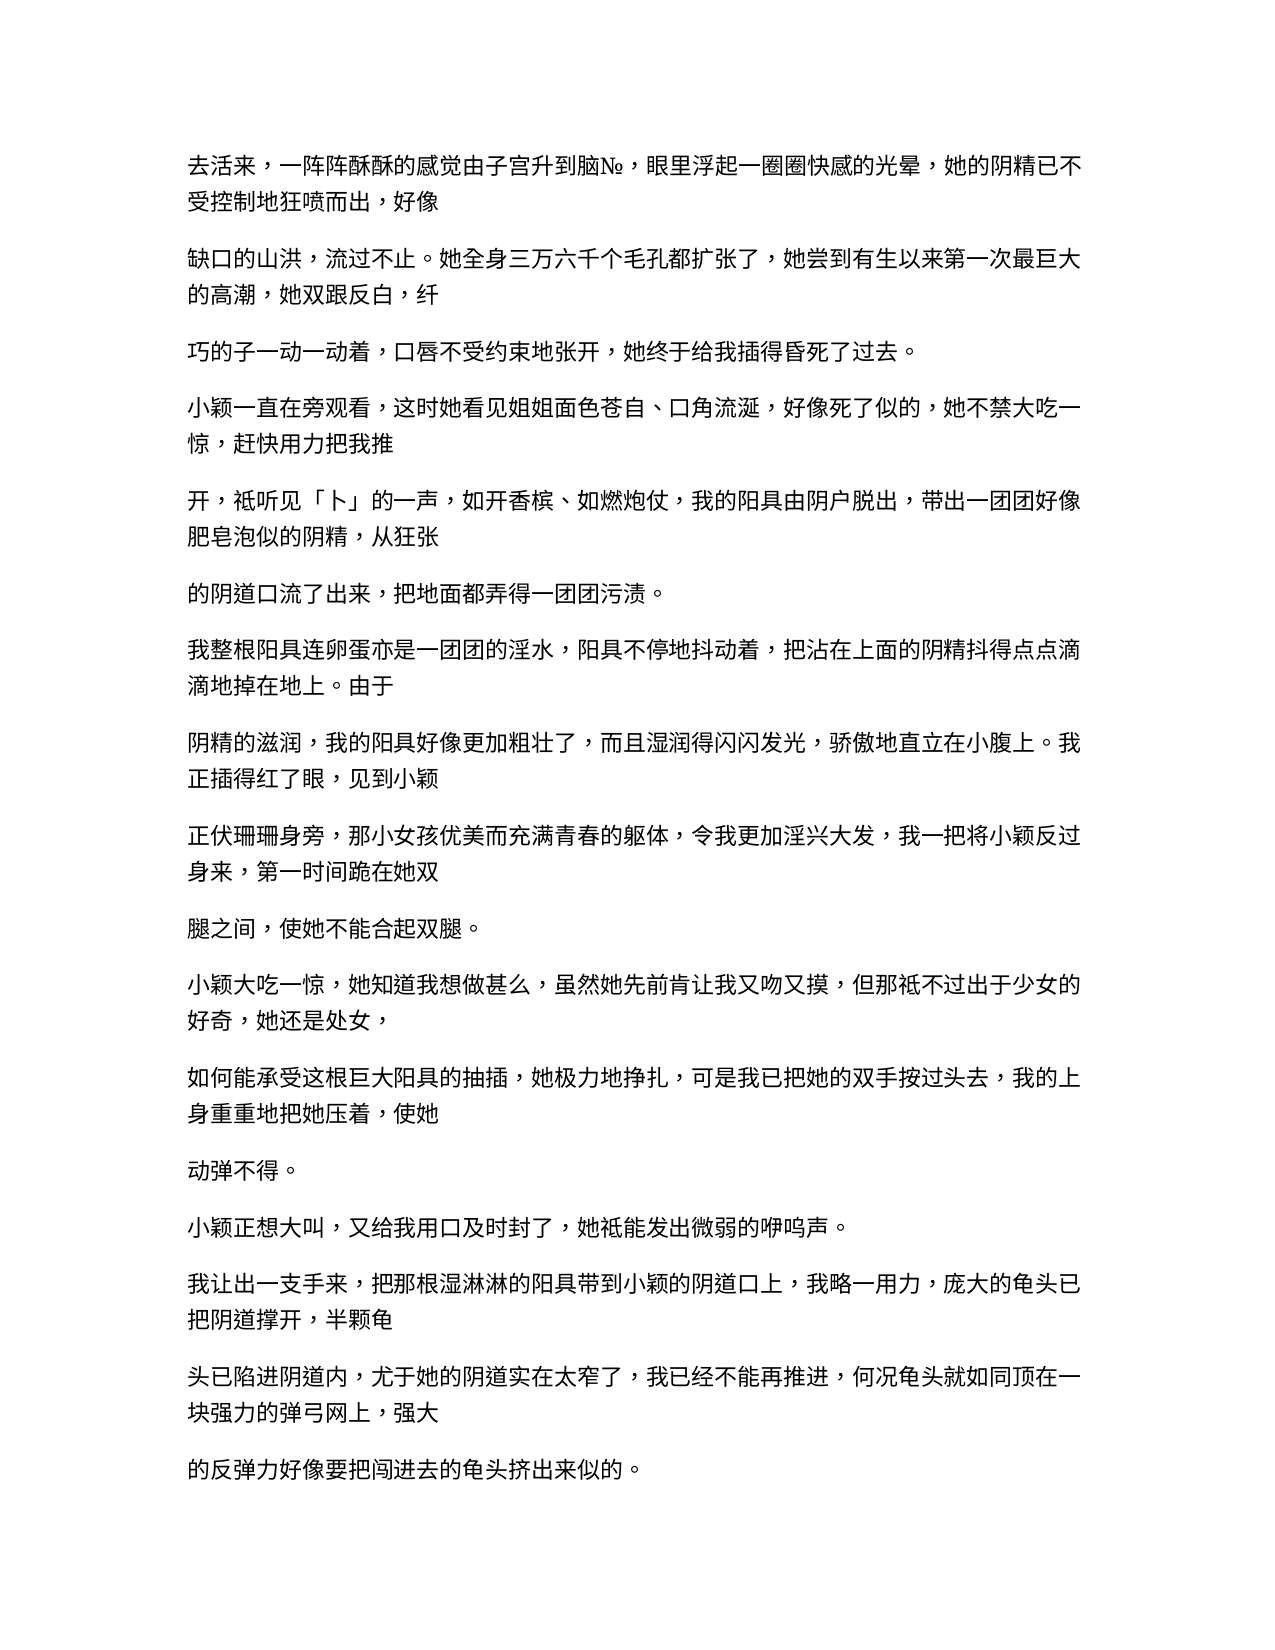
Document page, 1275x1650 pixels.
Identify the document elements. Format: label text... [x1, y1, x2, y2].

text 我整根阳具连卵蛋亦是一团团的淫水，阳具不停地抖动着，把沾在上面的阴精抖得点点滴滴地掉在地上。由于 [187, 634, 1087, 702]
text 开，祗听见「卜」的一声，如开香槟、如燃炮仗，我的阳具由阴户脱出，带出一团团好像肥皂泡似的阴精，从狂张 [187, 485, 1087, 552]
text 缺口的山洪，流过不止。她全身三万六千个毛孔都扩张了，她尝到有生以来第一次最巨大的高潮，她双跟反白，纤 [187, 243, 1087, 310]
text 巧的子一动一动着，口唇不受约束地张开，她终于给我插得昏死了过去。 [187, 335, 1087, 367]
text 小颖一直在旁观看，这时她看见姐姐面色苍自、口角流涎，好像死了似的，她不禁大吃一惊，赶快用力把我推 [187, 392, 1087, 459]
text 头已陷进阴道内，尤于她的阴道实在太窄了，我已经不能再推进，何况龟头就如同顶在一块强力的弹弓网上，强大 [187, 1361, 1087, 1428]
text 的反弹力好像要把闯进去的龟头挤出来似的。 [187, 1454, 1087, 1485]
text 去活来，一阵阵酥酥的感觉由子宫升到脑№，眼里浮起一圈圈快感的光晕，她的阴精已不受控制地狂喷而出，好像 [187, 150, 1087, 217]
text 动弹不得。 [187, 1155, 1087, 1186]
text 我让出一支手来，把那根湿淋淋的阳具带到小颖的阴道口上，我略一用力，庞大的龟头已把阴道撑开，半颗龟 [187, 1268, 1087, 1335]
text 小颖大吃一惊，她知道我想做甚么，虽然她先前肯让我又吻又摸，但那祗不过出于少女的好奇，她还是处女， [187, 969, 1087, 1036]
text 腿之间，使她不能合起双腿。 [187, 912, 1087, 944]
text 阴精的滋润，我的阳具好像更加粗壮了，而且湿润得闪闪发光，骄傲地直立在小腹上。我正插得红了眼，见到小颖 [187, 727, 1087, 794]
text 如何能承受这根巨大阳具的抽插，她极力地挣扎，可是我已把她的双手按过头去，我的上身重重地把她压着，使她 [187, 1062, 1087, 1129]
text 的阴道口流了出来，把地面都弄得一团团污渍。 [187, 578, 1087, 609]
text 正伏珊珊身旁，那小女孩优美而充满青春的躯体，令我更加淫兴大发，我一把将小颖反过身来，第一时间跪在她双 [187, 820, 1087, 887]
text 小颖正想大叫，又给我用口及时封了，她祗能发出微弱的咿呜声。 [187, 1211, 1087, 1243]
